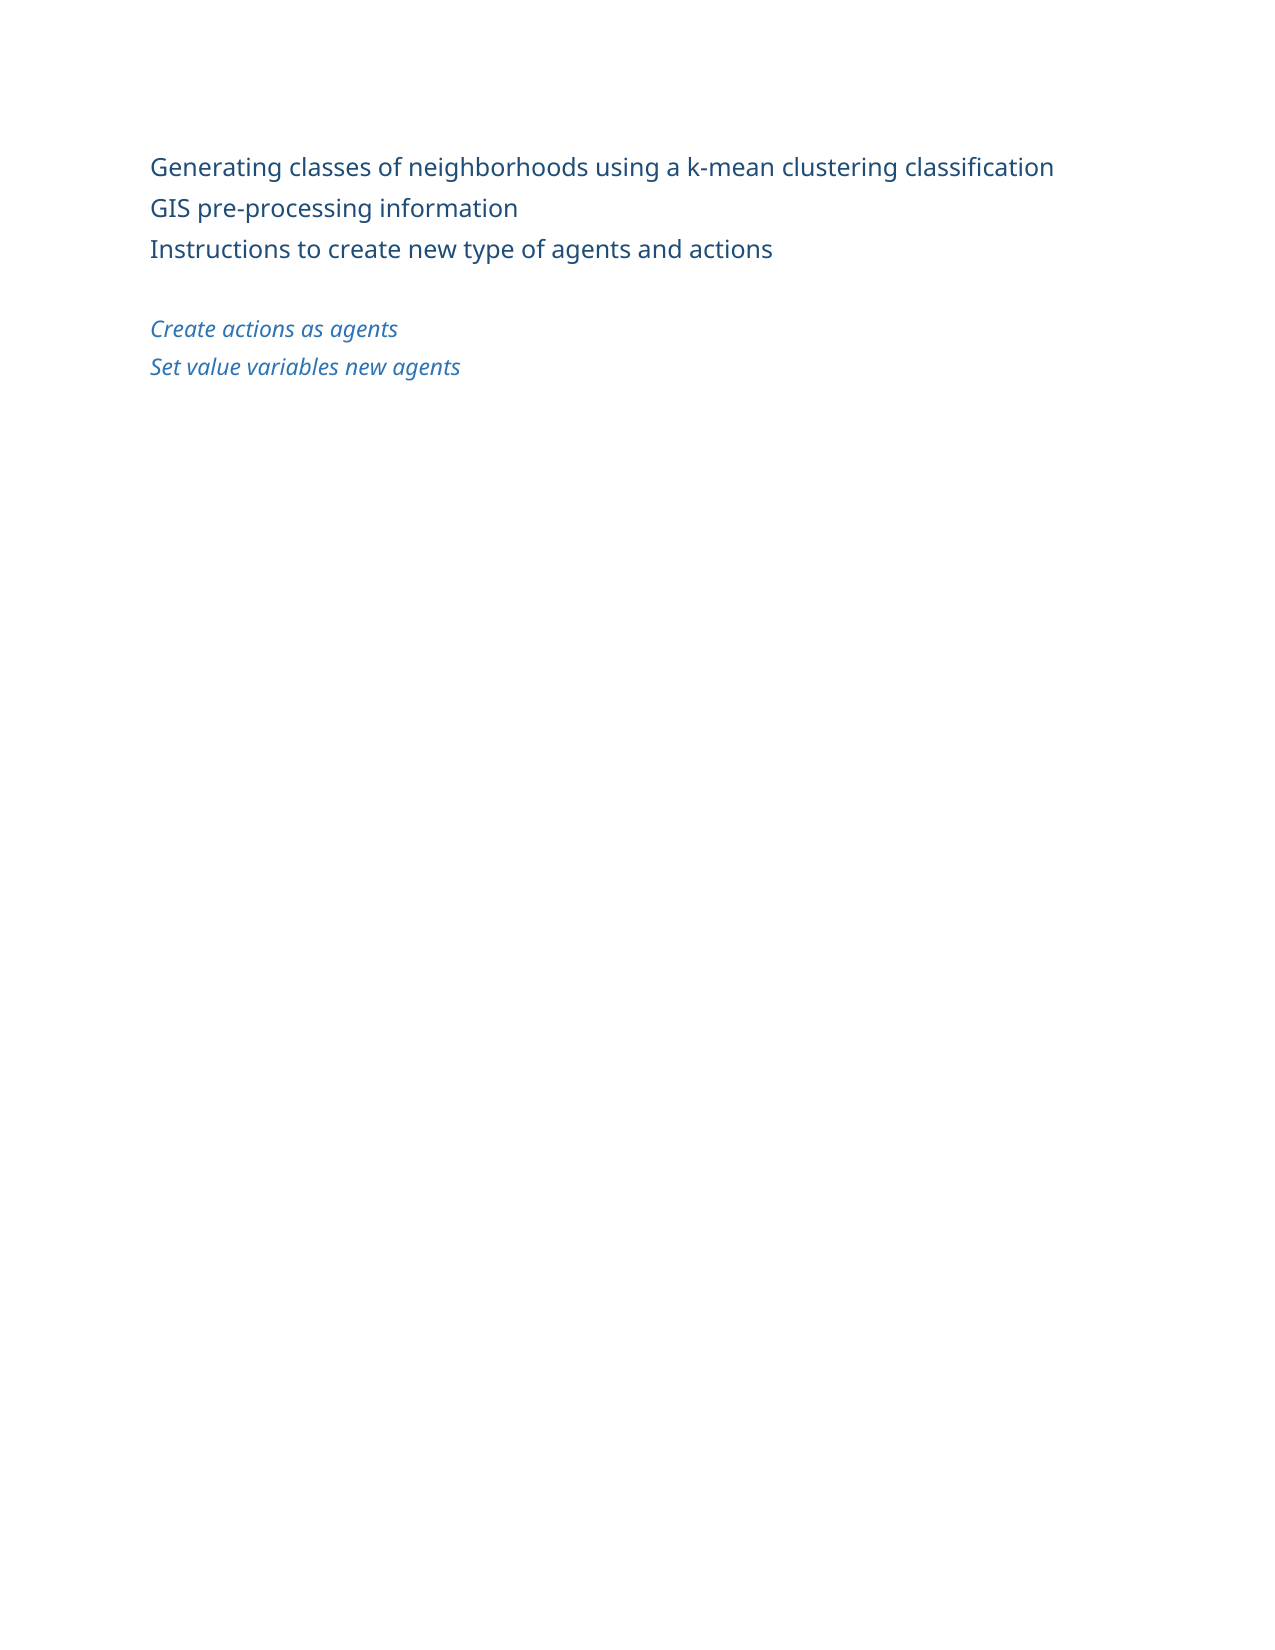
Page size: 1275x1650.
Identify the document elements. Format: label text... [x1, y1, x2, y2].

subtitle GIS pre-processing information [150, 191, 1125, 225]
subtitle Create actions as agents [150, 313, 1125, 344]
subtitle Generating classes of neighborhoods using a k-mean clustering classification [150, 150, 1125, 184]
subtitle Instructions to create new type of agents and actions [150, 232, 1125, 266]
subtitle Set value variables new agents [150, 351, 1125, 382]
